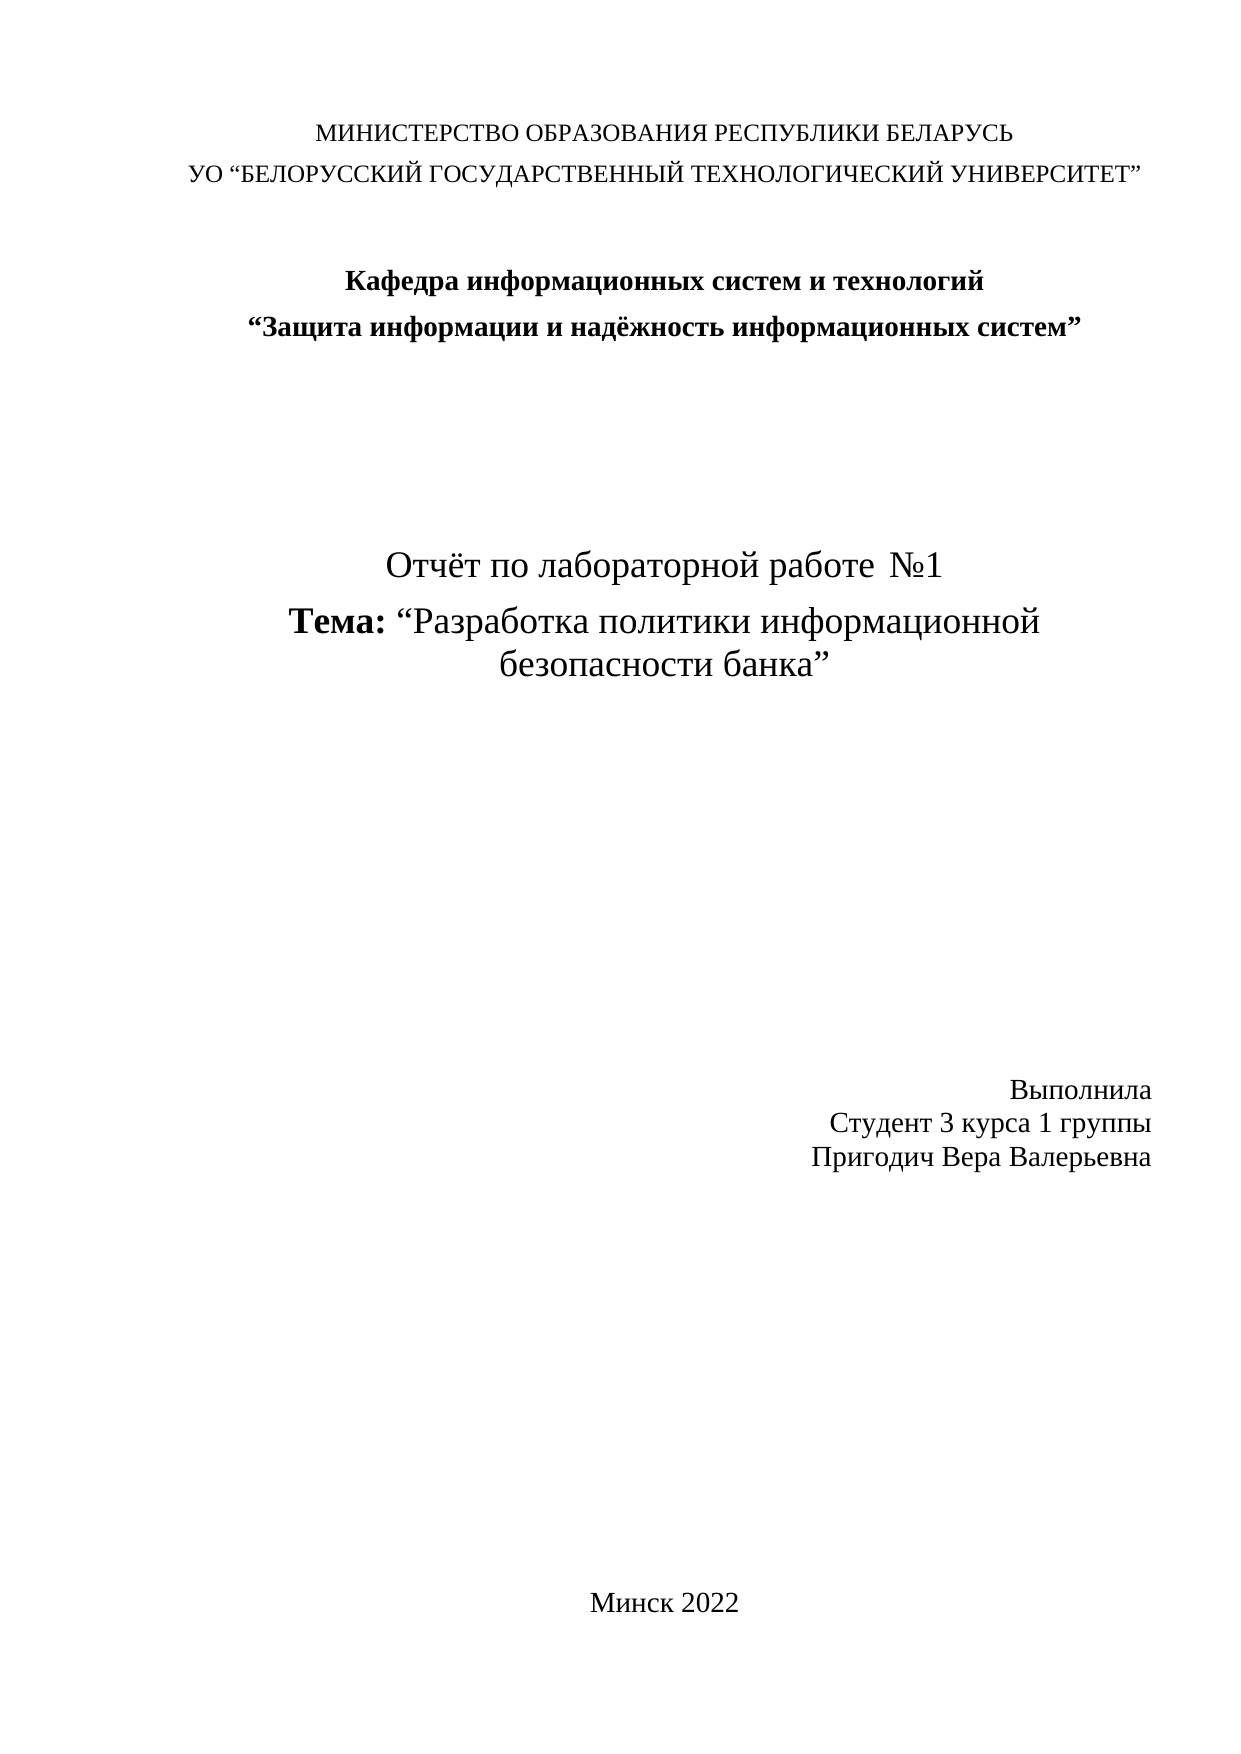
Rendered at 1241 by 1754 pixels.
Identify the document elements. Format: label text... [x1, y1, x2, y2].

text Тема: “Разработка политики информационной безопасности банка” [177, 598, 1152, 684]
text “Защита информации и надёжность информационных систем” [177, 309, 1152, 343]
text Студент 3 курса 1 группы [177, 1106, 1152, 1139]
text Отчёт по лабораторной работе №1 [177, 543, 1152, 586]
text Выполнила [177, 1072, 1152, 1106]
text МИНИСТЕРСТВО ОБРАЗОВАНИЯ РЕСПУБЛИКИ БЕЛАРУСЬ [177, 118, 1152, 147]
text Минск 2022 [177, 1585, 1152, 1619]
text Кафедра информационных систем и технологий [177, 263, 1152, 297]
text УО “БЕЛОРУССКИЙ ГОСУДАРСТВЕННЫЙ ТЕХНОЛОГИЧЕСКИЙ УНИВЕРСИТЕТ” [177, 159, 1152, 188]
text Пригодич Вера Валерьевна [177, 1139, 1152, 1173]
